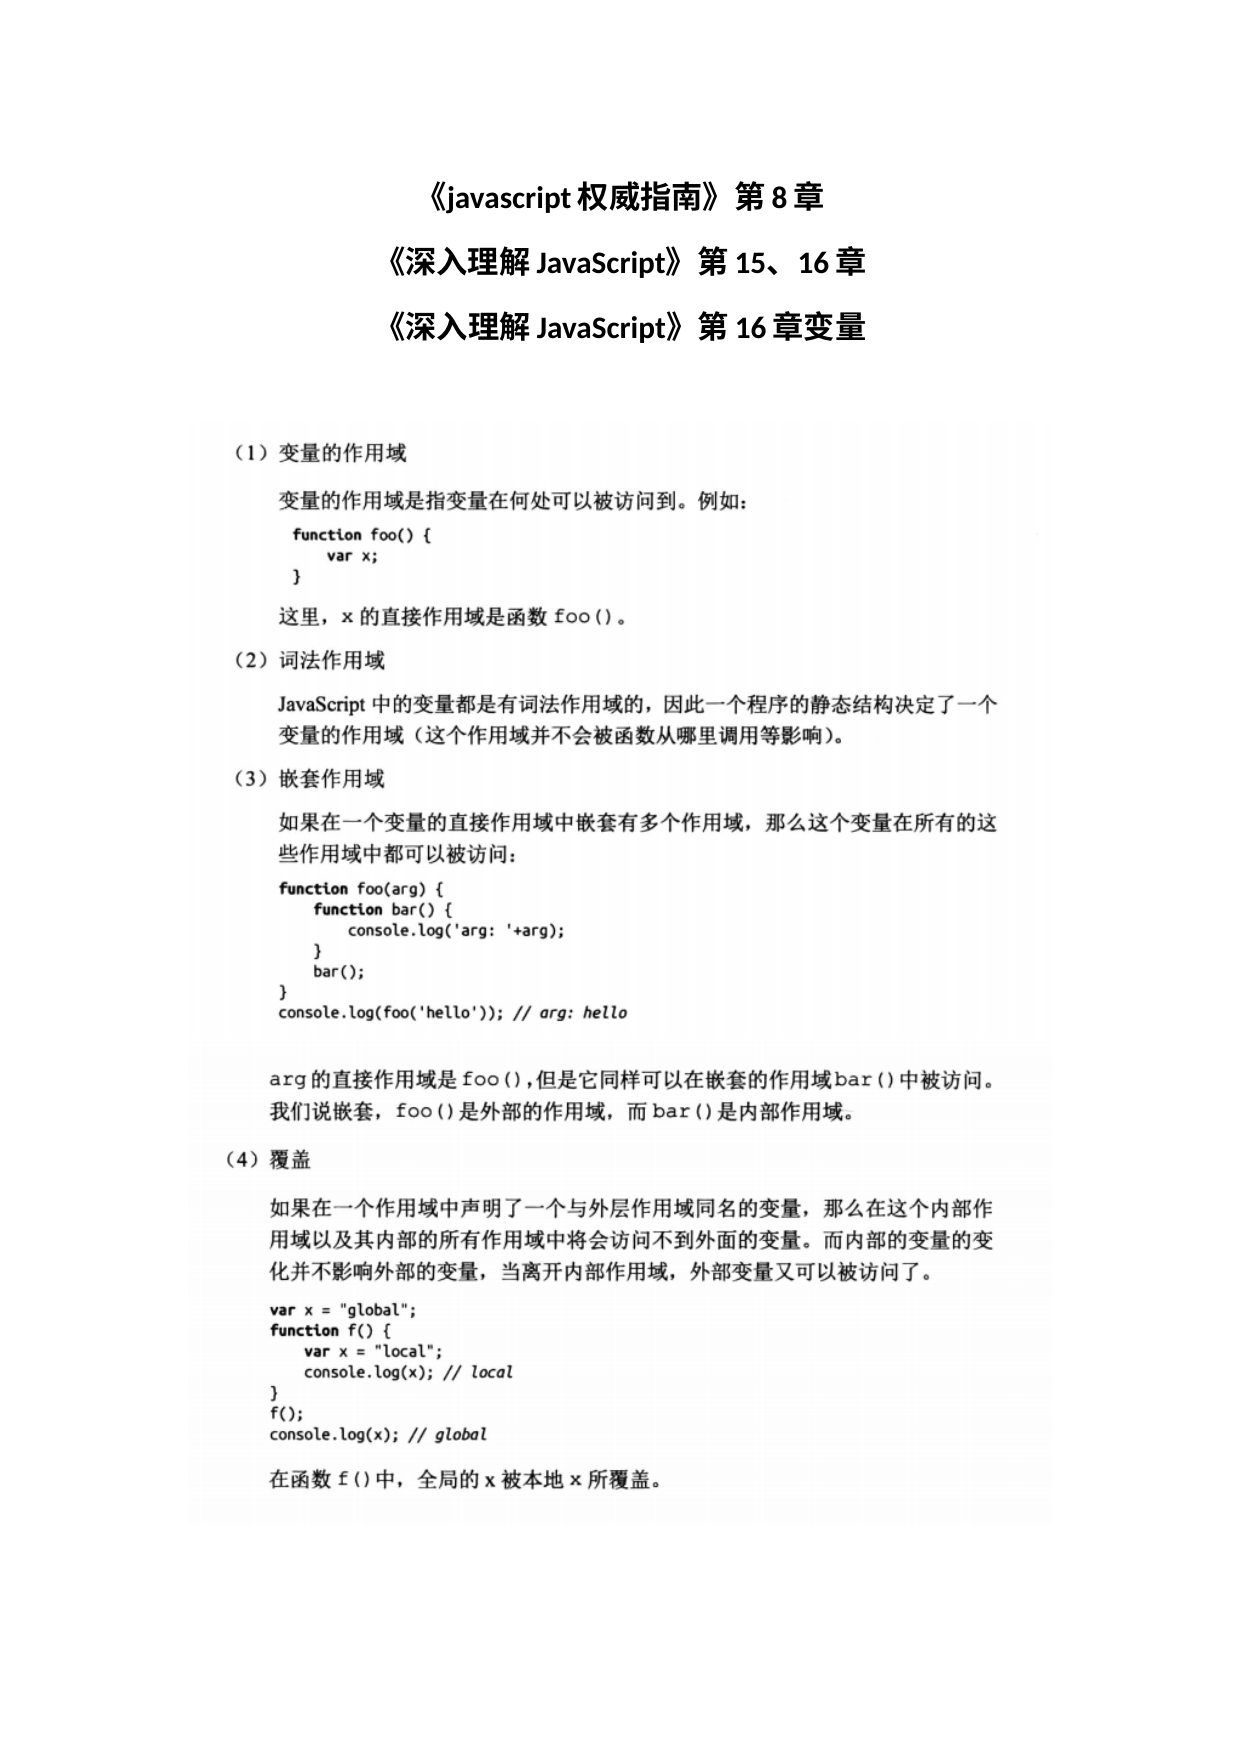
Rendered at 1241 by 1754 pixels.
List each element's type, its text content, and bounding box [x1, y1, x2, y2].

text 《深入理解JavaScript》第16章变量 [187, 292, 1053, 357]
text 《深入理解JavaScript》第15、16章 [187, 227, 1053, 292]
picture [187, 422, 1053, 1038]
text 《javascript权威指南》第8章 [187, 162, 1053, 227]
picture [187, 1039, 1053, 1525]
